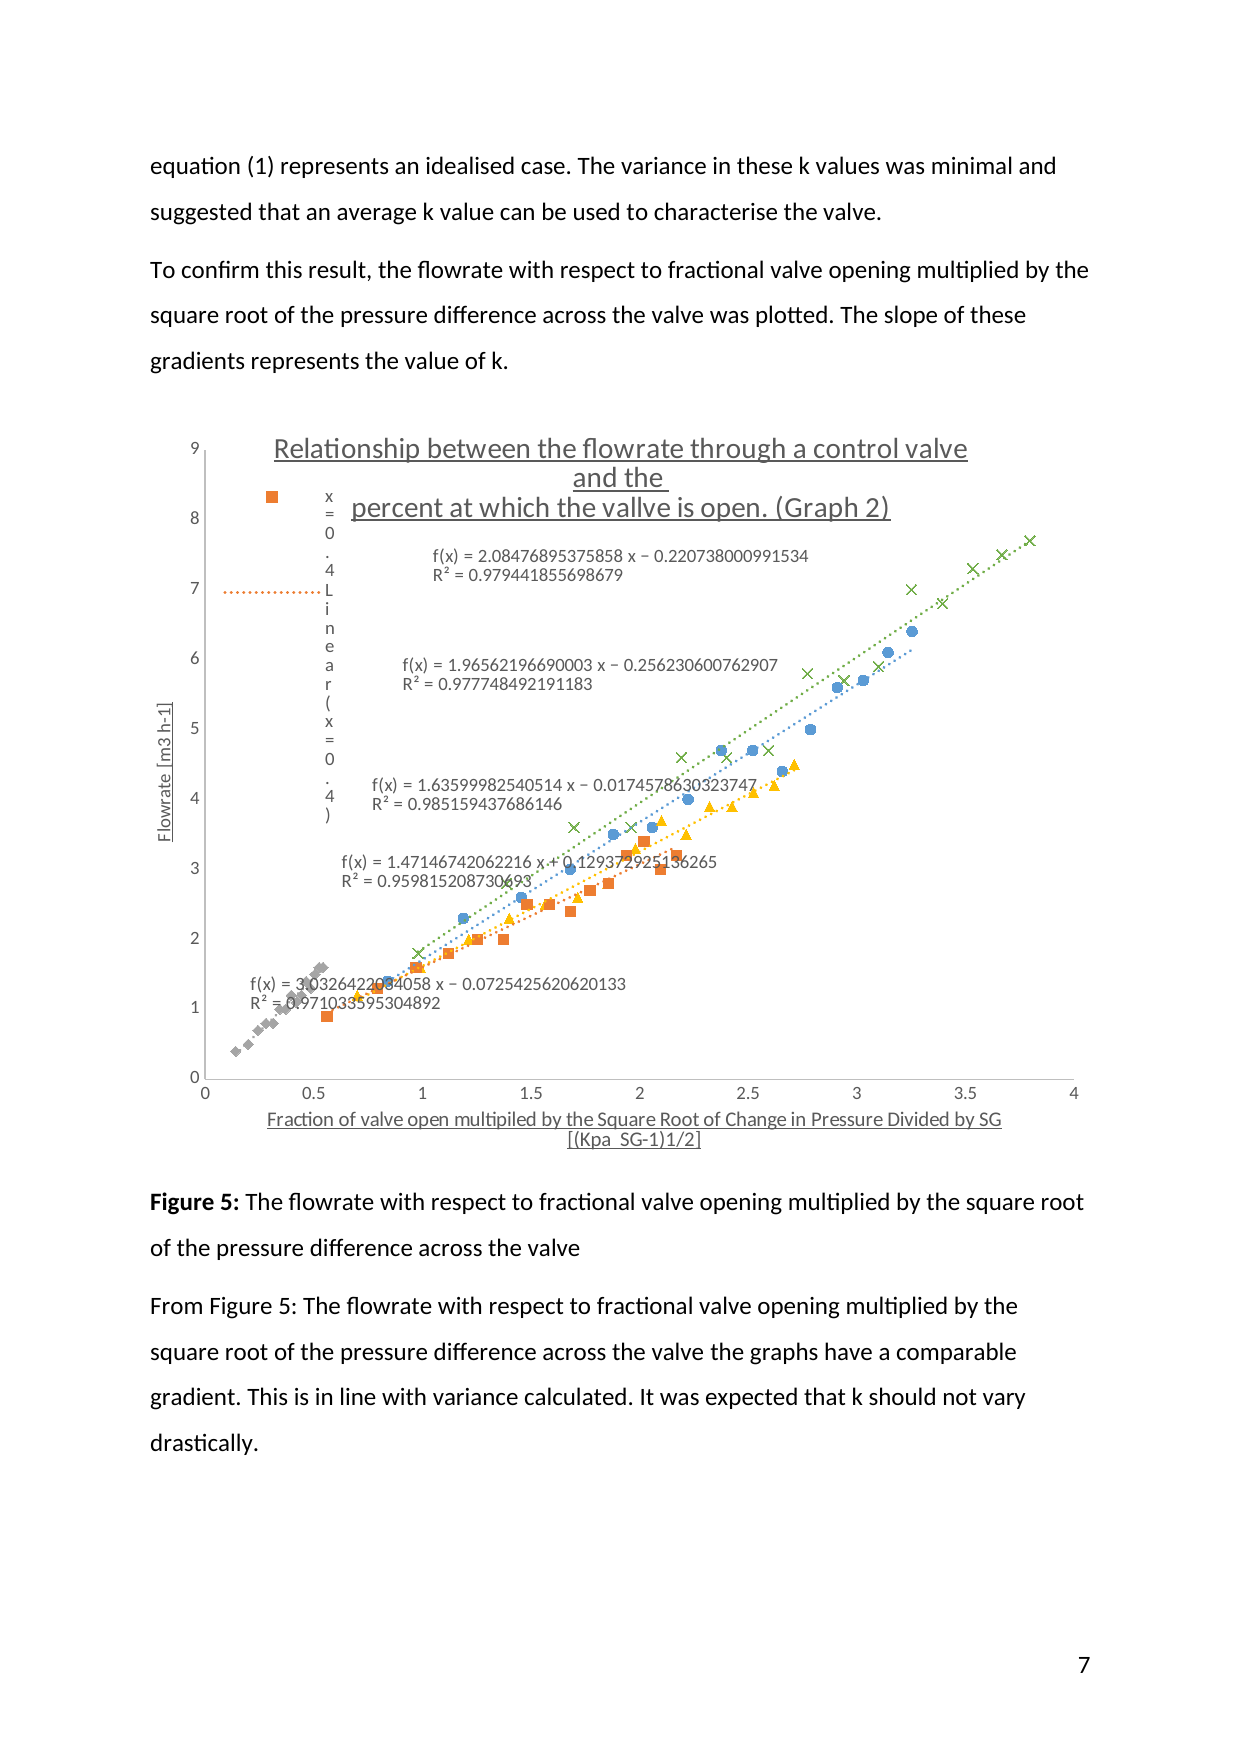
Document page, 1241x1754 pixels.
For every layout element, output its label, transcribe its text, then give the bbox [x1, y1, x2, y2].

text Figure 5: The flowrate with respect to fractional valve opening multiplied by the square root of the pressure difference across the valve [150, 1186, 1090, 1262]
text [150, 150, 1090, 226]
text To confirm this result, the flowrate with respect to fractional valve opening multiplied by the square root of the pressure difference across the valve was plotted. The slope of these gradients represents the value of k. [150, 254, 1090, 376]
text From Figure 5: The flowrate with respect to fractional valve opening multiplied by the square root of the pressure difference across the valve the graphs have a comparable gradient. This is in line with variance calculated. It was expected that k should not vary drastically. [150, 1290, 1090, 1458]
